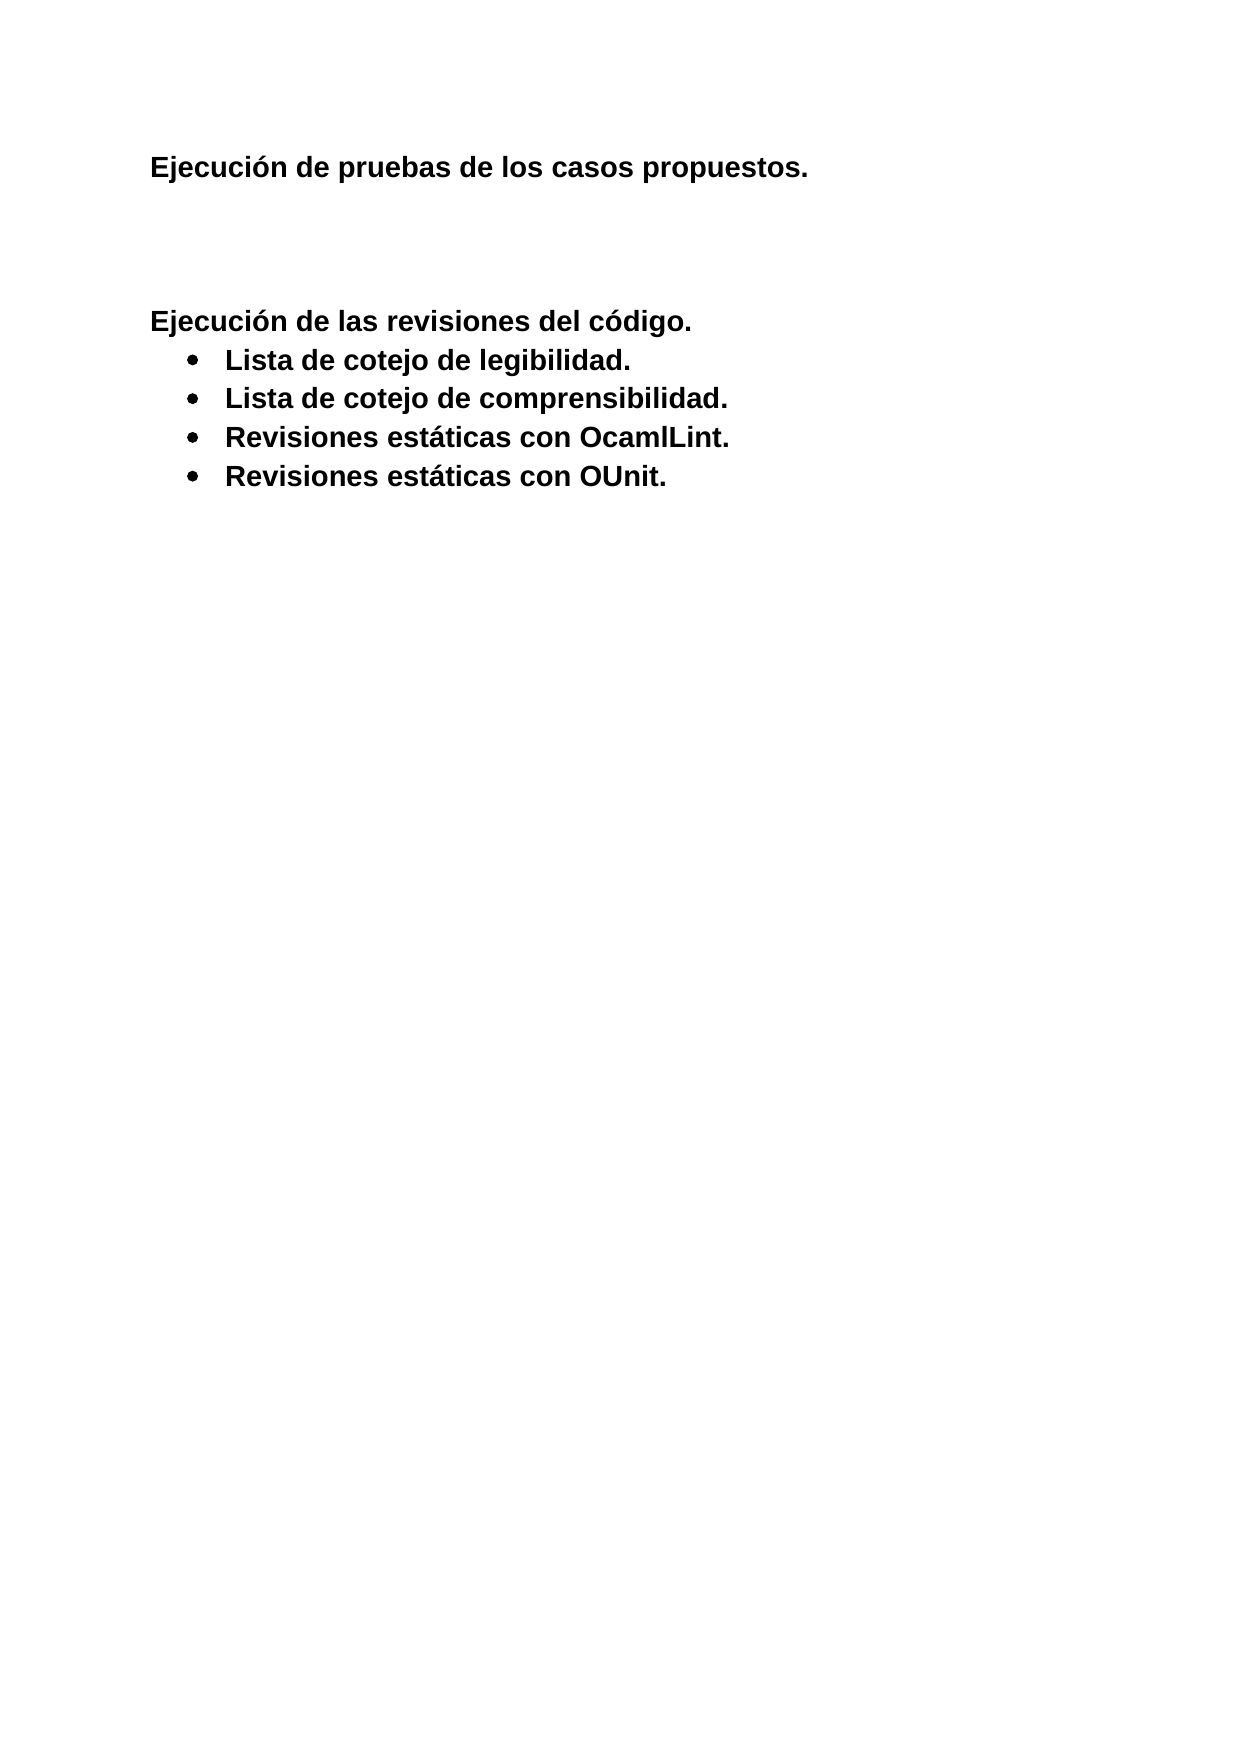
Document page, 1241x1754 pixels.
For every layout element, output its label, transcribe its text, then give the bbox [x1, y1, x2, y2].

list Revisiones estáticas con OUnit. [187, 459, 1090, 493]
list Lista de cotejo de legibilidad. [187, 343, 1090, 376]
text Ejecución de pruebas de los casos propuestos. [150, 150, 1090, 183]
text Ejecución de las revisiones del código. [150, 304, 1090, 338]
list Lista de cotejo de comprensibilidad. [187, 381, 1090, 415]
list Revisiones estáticas con OcamlLint. [187, 420, 1090, 454]
